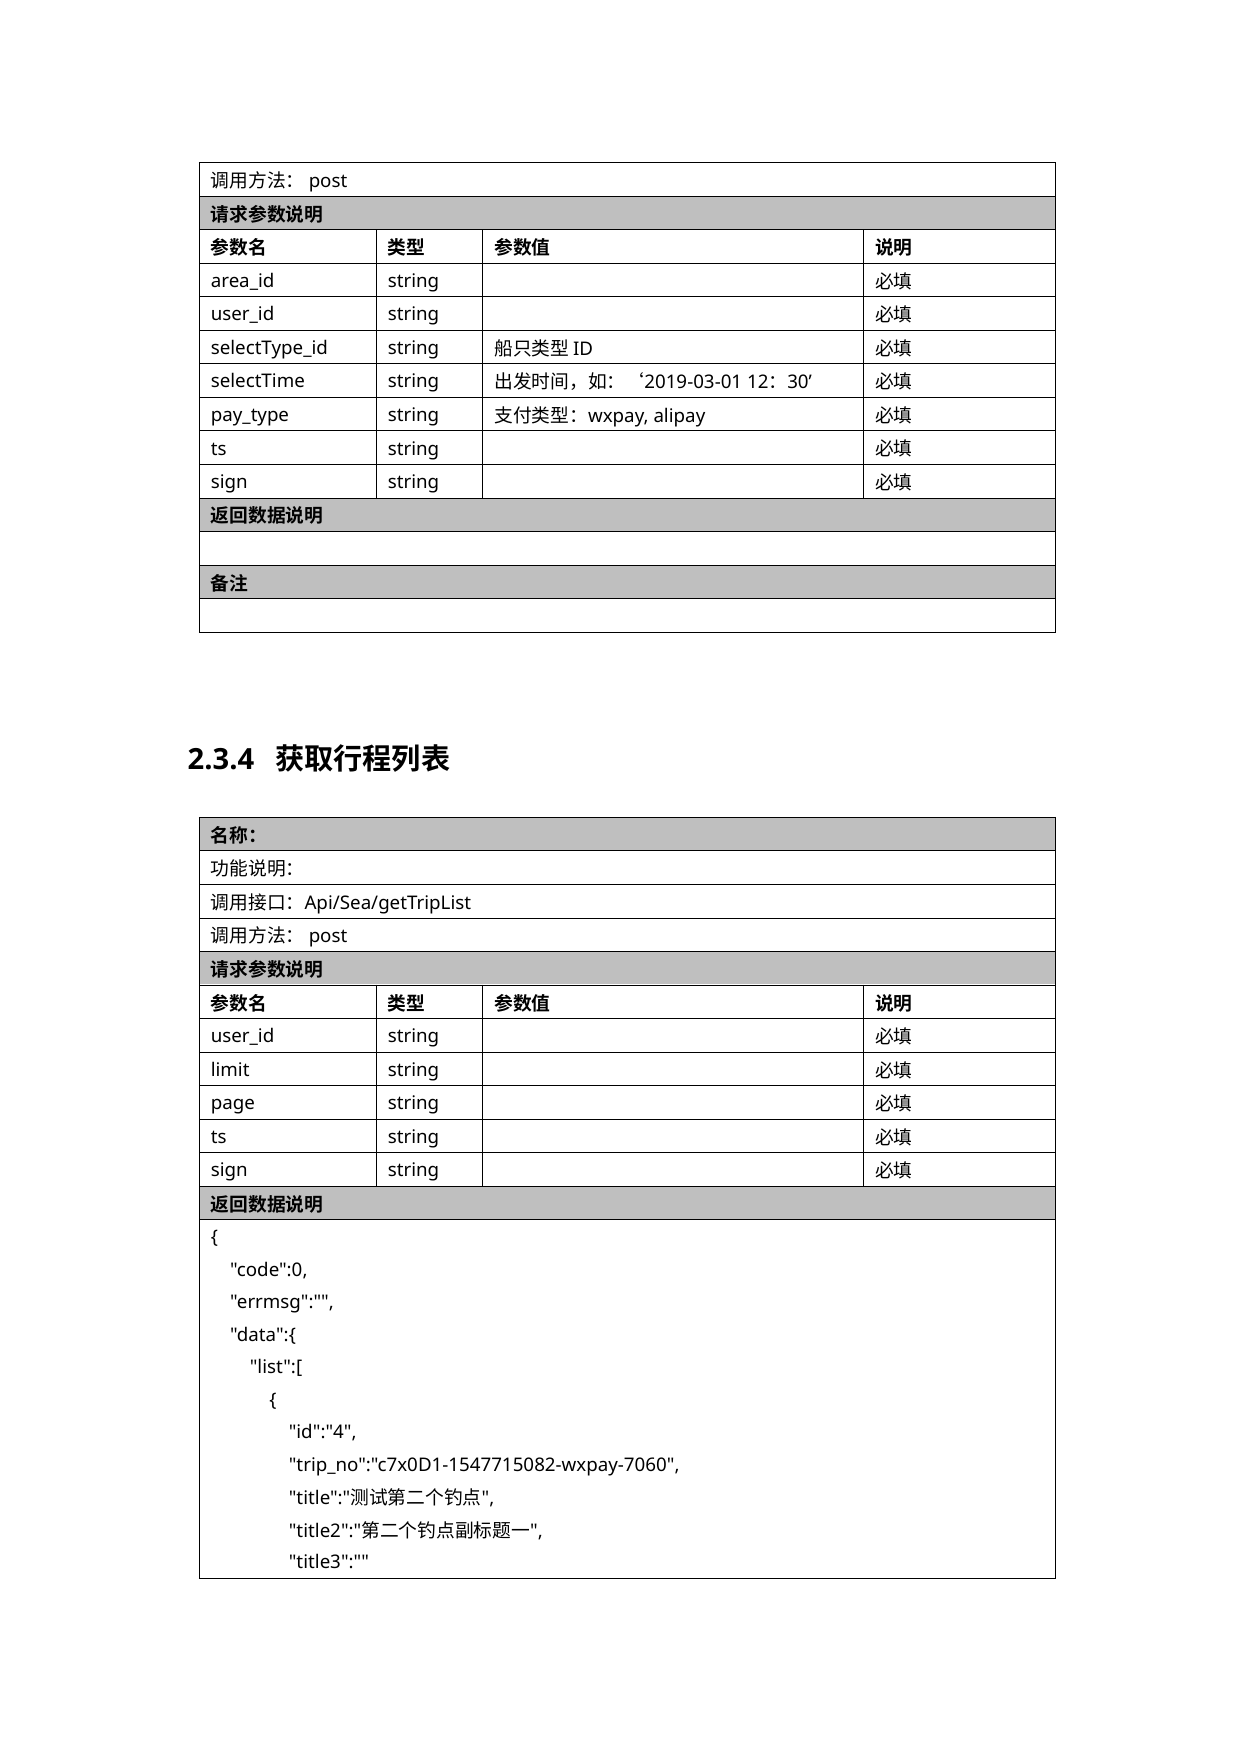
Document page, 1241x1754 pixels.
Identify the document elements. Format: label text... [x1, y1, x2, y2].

table_cell 必填 [864, 1086, 1055, 1119]
table_cell string [377, 1019, 482, 1052]
table_cell ts [200, 431, 376, 464]
table_cell string [377, 331, 482, 363]
table_cell string [377, 1086, 482, 1119]
table_cell [200, 532, 1055, 564]
table_cell 必填 [864, 398, 1055, 430]
subtitle 获取行程列表 [187, 725, 1053, 790]
table_cell string [377, 1153, 482, 1186]
table_cell 类型 [377, 986, 482, 1018]
table_cell [483, 1053, 863, 1085]
table_cell 请求参数说明 [200, 952, 1055, 984]
table_cell 必填 [864, 1153, 1055, 1186]
table_cell [483, 1019, 863, 1052]
table_cell 支付类型：wxpay, alipay [483, 398, 863, 430]
table_cell 类型 [377, 230, 482, 263]
table_cell 必填 [864, 331, 1055, 363]
table_cell 必填 [864, 465, 1055, 497]
table_cell 参数名 [200, 986, 376, 1018]
table_cell selectTime [200, 364, 376, 397]
table_cell 必填 [864, 297, 1055, 330]
table_cell 调用方法： post [200, 919, 1055, 951]
table_cell ts [200, 1120, 376, 1152]
table_cell [483, 1120, 863, 1152]
table_cell 功能说明： [200, 851, 1055, 884]
table_cell limit [200, 1053, 376, 1085]
table_cell 调用方法： post [200, 163, 1055, 196]
table_cell [483, 264, 863, 296]
table_cell [200, 599, 1055, 632]
table_cell 必填 [864, 1120, 1055, 1152]
table_cell 调用接口：Api/Sea/getTripList [200, 885, 1055, 917]
table_header 名称： [200, 818, 1055, 850]
table_cell pay_type [200, 398, 376, 430]
table_cell 参数值 [483, 986, 863, 1018]
table_cell 返回数据说明 [200, 1187, 1055, 1219]
table_cell page [200, 1086, 376, 1119]
table_cell user_id [200, 297, 376, 330]
table_cell sign [200, 465, 376, 497]
table_cell 参数名 [200, 230, 376, 263]
table_cell 必填 [864, 1053, 1055, 1085]
table_cell [483, 1086, 863, 1119]
table_cell 必填 [864, 1019, 1055, 1052]
table_cell user_id [200, 1019, 376, 1052]
table_cell 备注 [200, 566, 1055, 598]
table_cell 返回数据说明 [200, 499, 1055, 531]
table_cell [483, 297, 863, 330]
table_cell string [377, 1120, 482, 1152]
table_cell string [377, 465, 482, 497]
table_cell 船只类型ID [483, 331, 863, 363]
table_cell 说明 [864, 230, 1055, 263]
table_cell string [377, 264, 482, 296]
table_cell [483, 431, 863, 464]
table_cell string [377, 364, 482, 397]
table_cell area_id [200, 264, 376, 296]
table_cell sign [200, 1153, 376, 1186]
table_cell string [377, 431, 482, 464]
table_cell string [377, 1053, 482, 1085]
table_cell selectType_id [200, 331, 376, 363]
table_cell 出发时间，如：‘2019-03-01 12：30’ [483, 364, 863, 397]
table_cell 必填 [864, 364, 1055, 397]
table_cell 请求参数说明 [200, 197, 1055, 229]
table_cell string [377, 398, 482, 430]
table_cell [483, 465, 863, 497]
table_cell string [377, 297, 482, 330]
table_cell 参数值 [483, 230, 863, 263]
table_cell 必填 [864, 431, 1055, 464]
table_cell 说明 [864, 986, 1055, 1018]
table_cell [483, 1153, 863, 1186]
table_cell 必填 [864, 264, 1055, 296]
